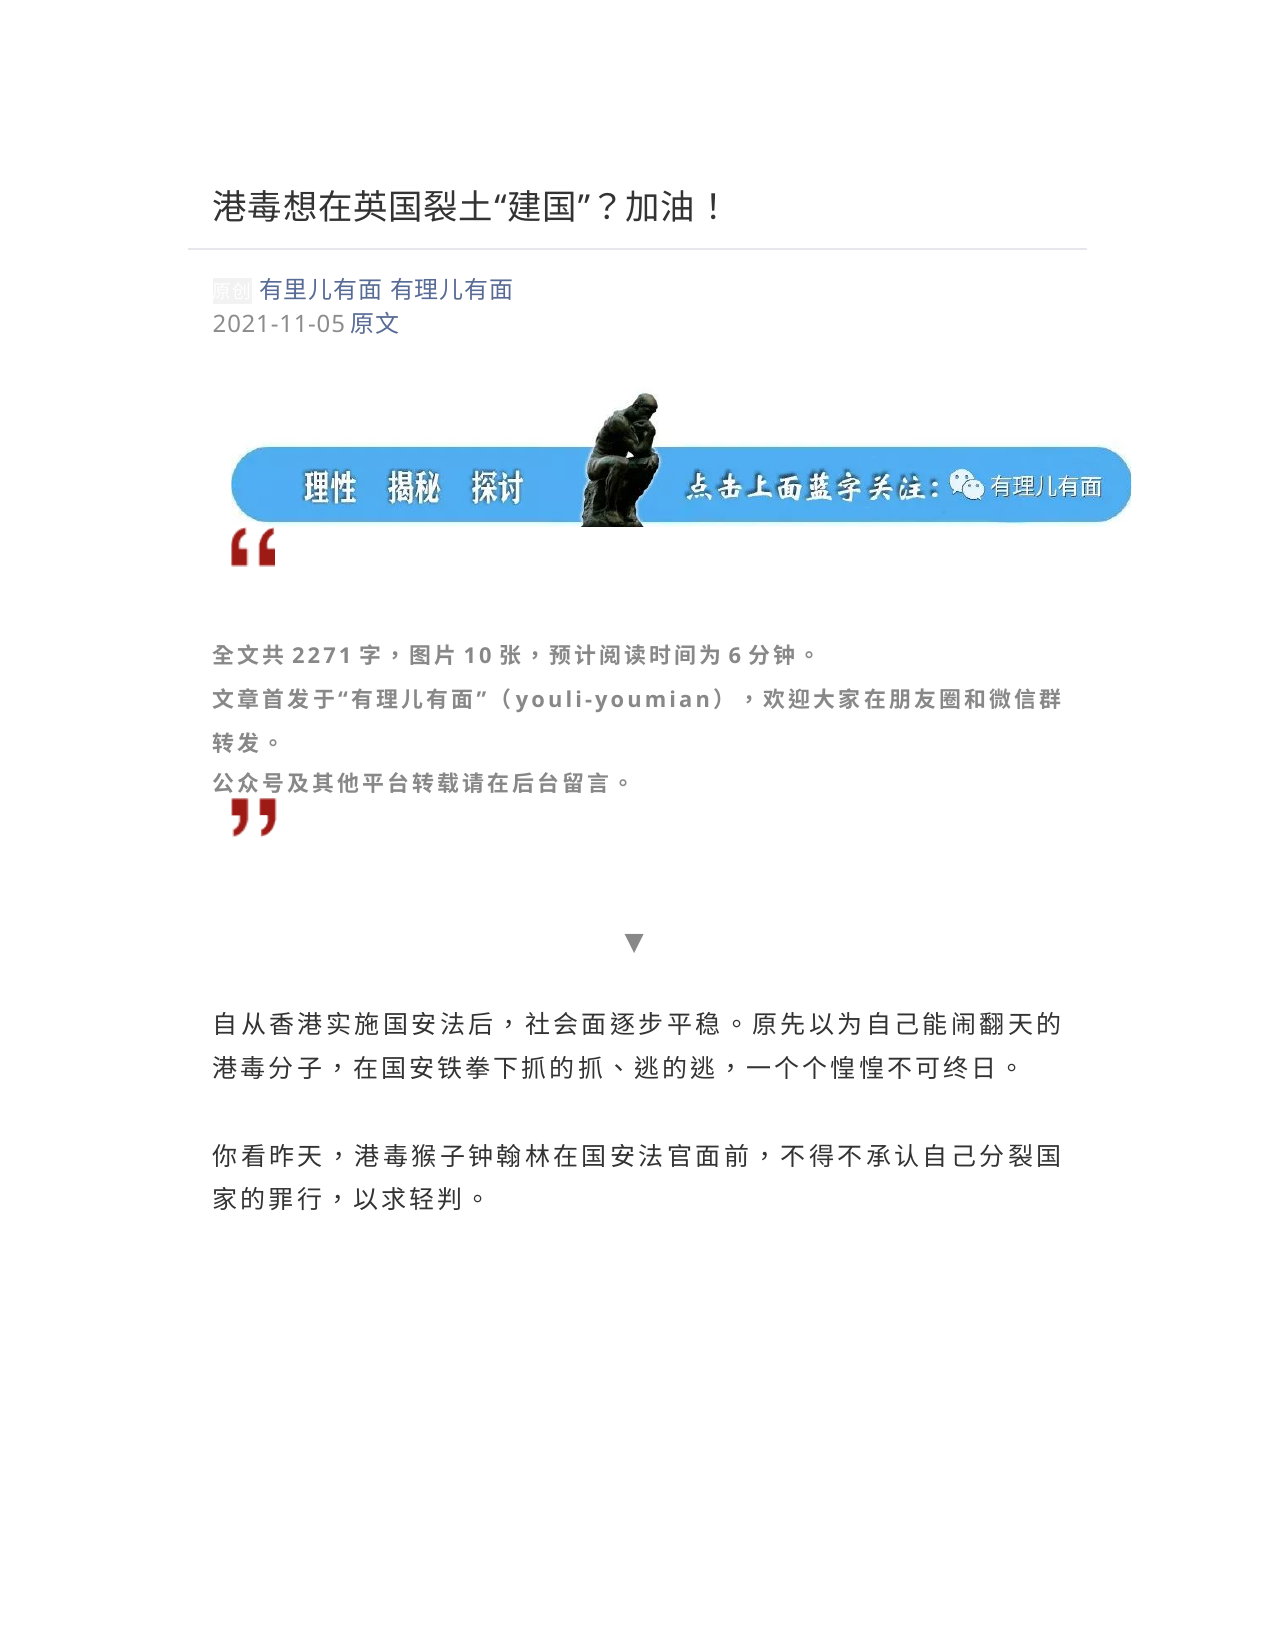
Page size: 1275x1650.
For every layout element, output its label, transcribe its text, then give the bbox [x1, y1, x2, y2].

picture [231, 374, 1132, 567]
text 自从香港实施国安法后，社会面逐步平稳。原先以为自己能闹翻天的港毒分子，在国安铁拳下抓的抓、逃的逃，一个个惶惶不可终日。 [212, 997, 1062, 1085]
text 你看昨天，港毒猴子钟翰林在国安法官面前，不得不承认自己分裂国家的罪行，以求轻判。 [212, 1129, 1062, 1216]
picture [231, 798, 277, 838]
text 公众号及其他平台转载请在后台留言。 [212, 757, 1062, 797]
title 港毒想在英国裂土“建国”？加油！ [187, 150, 1087, 250]
text ▼ [212, 917, 1062, 957]
list 原创 有里儿有面 有理儿有面 [212, 272, 1062, 306]
text 2021-11-05原文 发表于 [212, 306, 1062, 340]
text 文章首发于“有理儿有面”（youli-youmian），欢迎大家在朋友圈和微信群转发。 [212, 670, 1062, 757]
text 全文共2271字，图片10张，预计阅读时间为6分钟。 [212, 630, 1062, 670]
